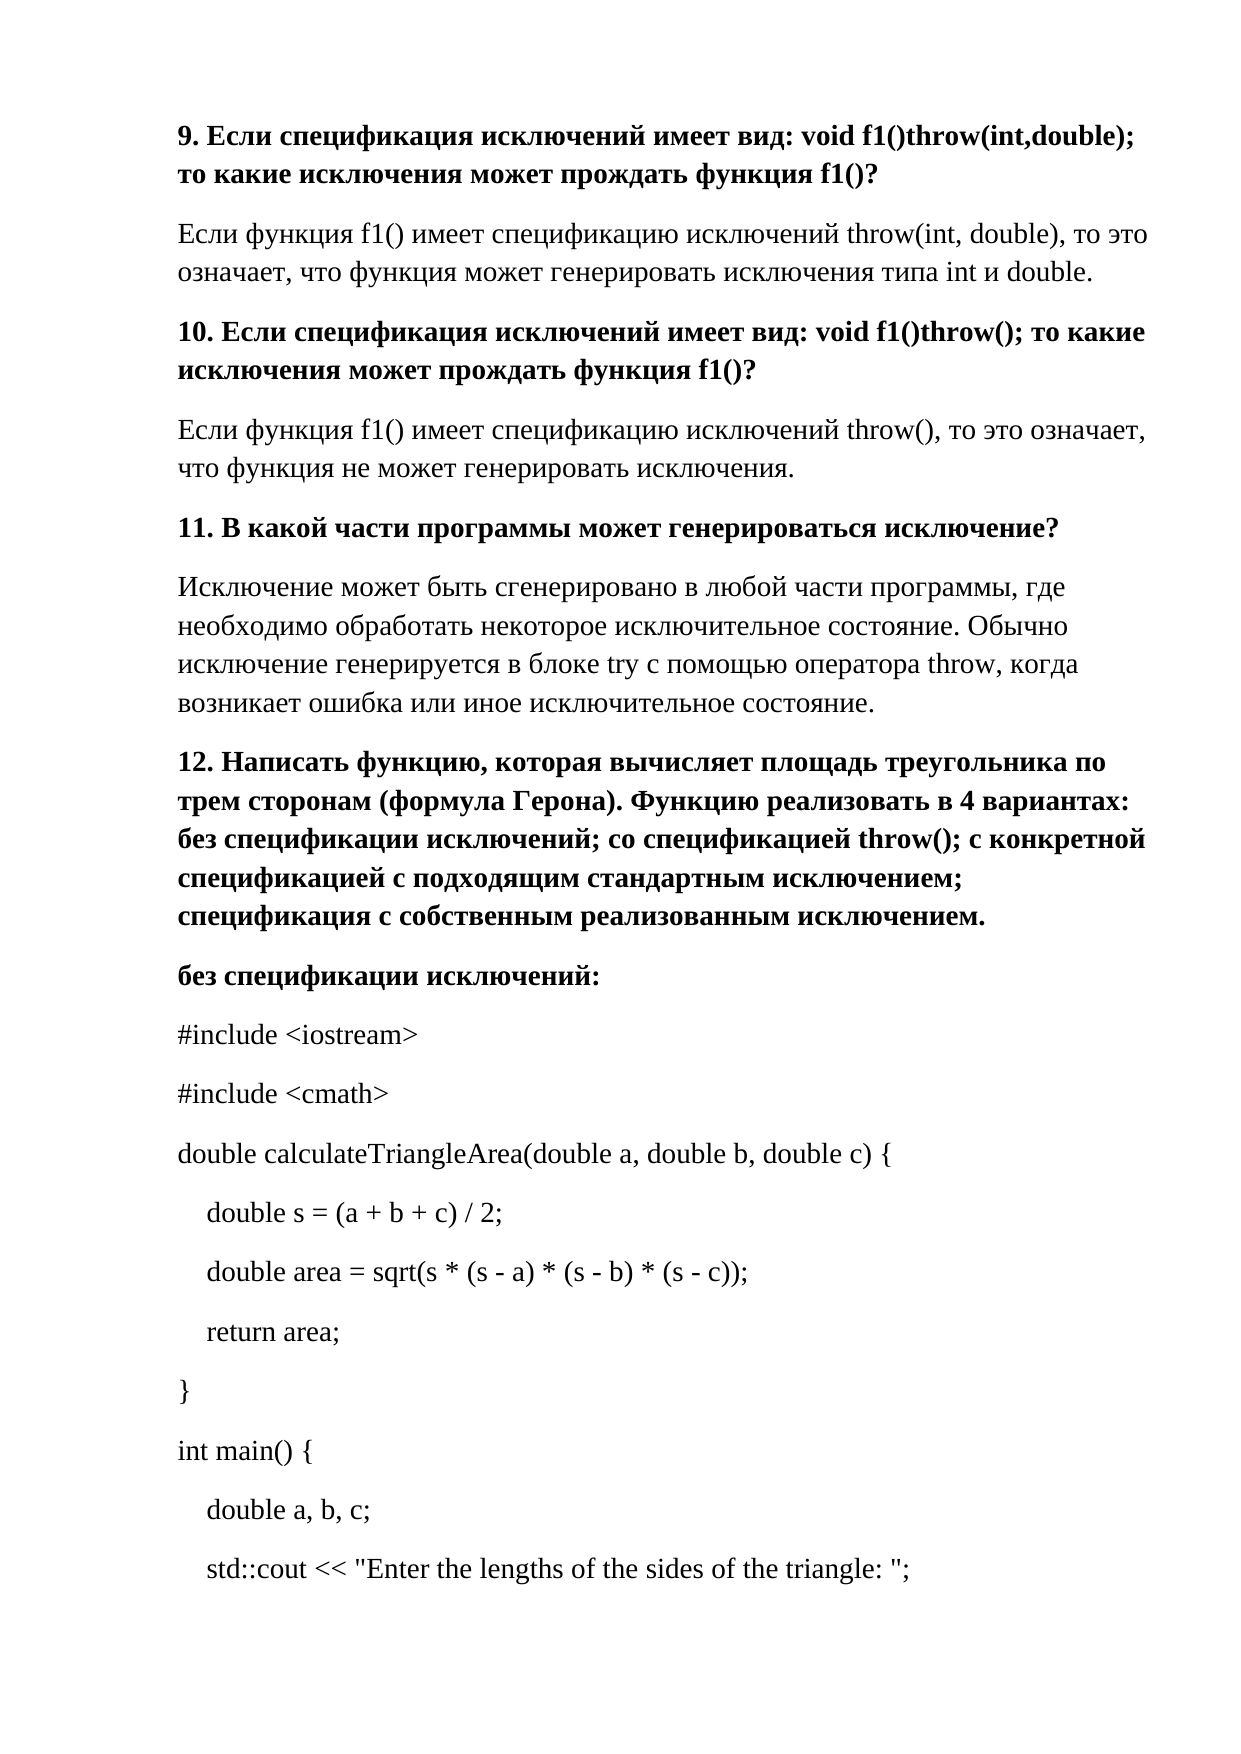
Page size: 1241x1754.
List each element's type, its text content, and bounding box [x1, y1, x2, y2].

text 10. Если спецификация исключений имеет вид: void f1()throw(); то какие исключения может прождать функция f1()? [177, 314, 1152, 386]
text #include <cmath> [177, 1076, 1152, 1110]
text double s = (a + b + c) / 2; [177, 1195, 1152, 1229]
text int main() { [177, 1433, 1152, 1466]
text #include <iostream> [177, 1017, 1152, 1051]
text 11. В какой части программы может генерироваться исключение? [177, 510, 1152, 543]
text std::cout << "Enter the lengths of the sides of the triangle: "; [177, 1551, 1152, 1585]
text 12. Написать функцию, которая вычисляет площадь треугольника по трем сторонам (формула Герона). Функцию реализовать в 4 вариантах: без спецификации исключений; со спецификацией throw(); с конкретной спецификацией с подходящим стандартным исключением; спецификация с собственным реализованным исключением. [177, 744, 1152, 932]
text } [177, 1373, 1152, 1407]
text Исключение может быть сгенерировано в любой части программы, где необходимо обработать некоторое исключительное состояние. Обычно исключение генерируется в блоке try с помощью оператора throw, когда возникает ошибка или иное исключительное состояние. [177, 569, 1152, 718]
text double a, b, c; [177, 1492, 1152, 1526]
text double area = sqrt(s * (s - a) * (s - b) * (s - c)); [177, 1254, 1152, 1288]
text 9. Если спецификация исключений имеет вид: void f1()throw(int,double); то какие исключения может прождать функция f1()? [177, 118, 1152, 190]
text return area; [177, 1314, 1152, 1347]
text Если функция f1() имеет спецификацию исключений throw(int, double), то это означает, что функция может генерировать исключения типа int и double. [177, 216, 1152, 288]
text double calculateTriangleArea(double a, double b, double c) { [177, 1136, 1152, 1169]
text без спецификации исключений: [177, 958, 1152, 991]
text Если функция f1() имеет спецификацию исключений throw(), то это означает, что функция не может генерировать исключения. [177, 412, 1152, 484]
